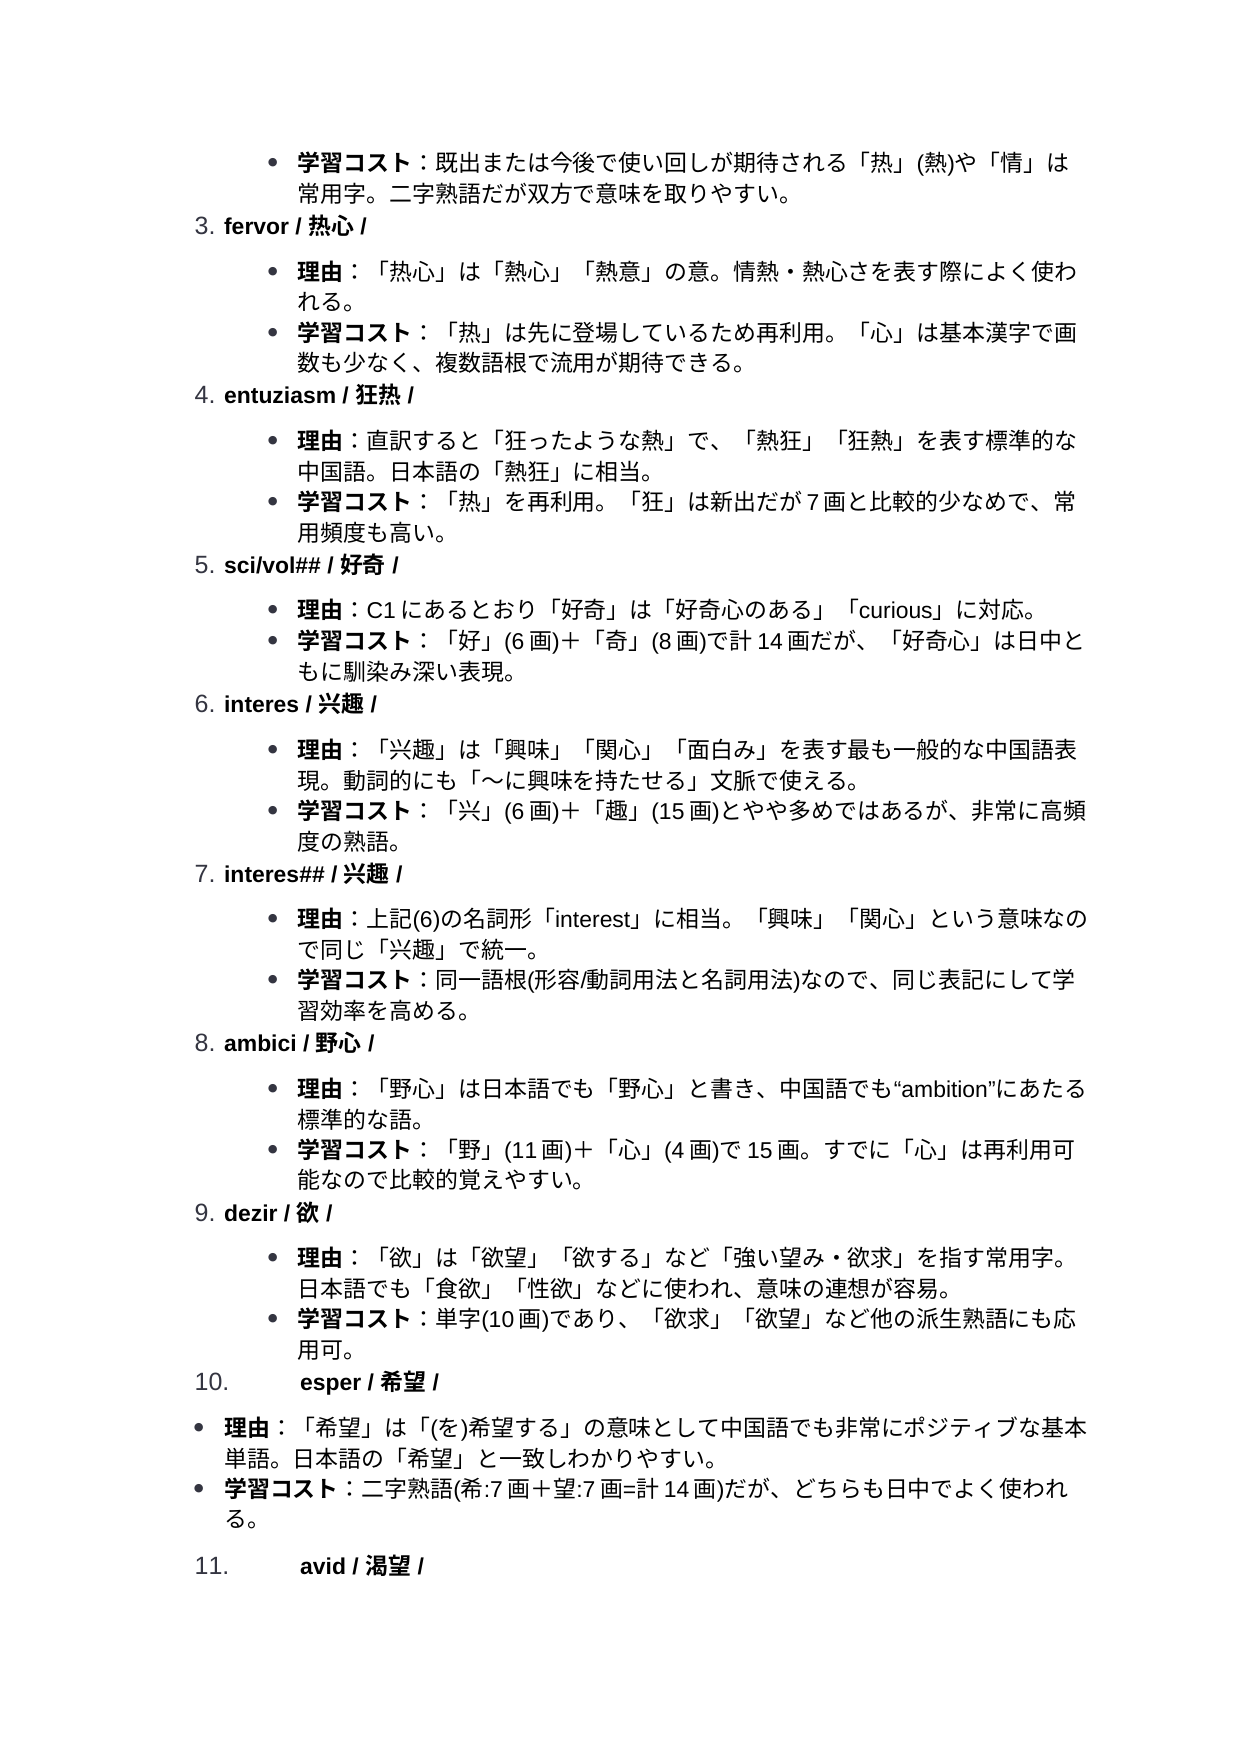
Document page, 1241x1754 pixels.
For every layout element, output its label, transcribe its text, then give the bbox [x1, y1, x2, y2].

list 理由：直訳すると「狂ったような熱」で、「熱狂」「狂熱」を表す標準的な中国語。日本語の「熱狂」に相当。 [268, 428, 1090, 485]
list 学習コスト：「野」(11画)＋「心」(4画)で15画。すでに「心」は再利用可能なので比較的覚えやすい。 [268, 1137, 1090, 1194]
list interes## / 兴趣 / [194, 859, 1090, 887]
list esper / 希望 / [194, 1367, 1090, 1396]
list 学習コスト：二字熟語(希:7画＋望:7画=計14画)だが、どちらも日中でよく使われる。 [194, 1476, 1090, 1533]
list 学習コスト：同一語根(形容/動詞用法と名詞用法)なので、同じ表記にして学習効率を高める。 [268, 967, 1090, 1024]
list 理由：「欲」は「欲望」「欲する」など「強い望み・欲求」を指す常用字。日本語でも「食欲」「性欲」などに使われ、意味の連想が容易。 [268, 1245, 1090, 1302]
list sci/vol## / 好奇 / [194, 550, 1090, 579]
list 理由：「热心」は「熱心」「熱意」の意。情熱・熱心さを表す際によく使われる。 [268, 258, 1090, 316]
list interes / 兴趣 / [194, 689, 1090, 718]
list 学習コスト：既出または今後で使い回しが期待される「热」(熱)や「情」は常用字。二字熟語だが双方で意味を取りやすい。 [268, 150, 1090, 207]
list 学習コスト：「热」を再利用。「狂」は新出だが7画と比較的少なめで、常用頻度も高い。 [268, 489, 1090, 546]
list fervor / 热心 / [194, 211, 1090, 240]
list 学習コスト：「好」(6画)＋「奇」(8画)で計14画だが、「好奇心」は日中ともに馴染み深い表現。 [268, 628, 1090, 685]
list 理由：「兴趣」は「興味」「関心」「面白み」を表す最も一般的な中国語表現。動詞的にも「〜に興味を持たせる」文脈で使える。 [268, 737, 1090, 794]
list ambici / 野心 / [194, 1028, 1090, 1057]
list 学習コスト：単字(10画)であり、「欲求」「欲望」など他の派生熟語にも応用可。 [268, 1306, 1090, 1363]
list entuziasm / 狂热 / [194, 380, 1090, 409]
list avid / 渴望 / [194, 1551, 1090, 1580]
list dezir / 欲 / [194, 1198, 1090, 1226]
list 理由：「野心」は日本語でも「野心」と書き、中国語でも“ambition”にあたる標準的な語。 [268, 1076, 1090, 1133]
list 理由：上記(6)の名詞形「interest」に相当。「興味」「関心」という意味なので同じ「兴趣」で統一。 [268, 906, 1090, 963]
list 学習コスト：「兴」(6画)＋「趣」(15画)とやや多めではあるが、非常に高頻度の熟語。 [268, 798, 1090, 855]
list 理由：「希望」は「(を)希望する」の意味として中国語でも非常にポジティブな基本単語。日本語の「希望」と一致しわかりやすい。 [194, 1415, 1090, 1472]
list 理由：C1にあるとおり「好奇」は「好奇心のある」「curious」に対応。 [268, 597, 1090, 624]
list 学習コスト：「热」は先に登場しているため再利用。「心」は基本漢字で画数も少なく、複数語根で流用が期待できる。 [268, 319, 1090, 377]
